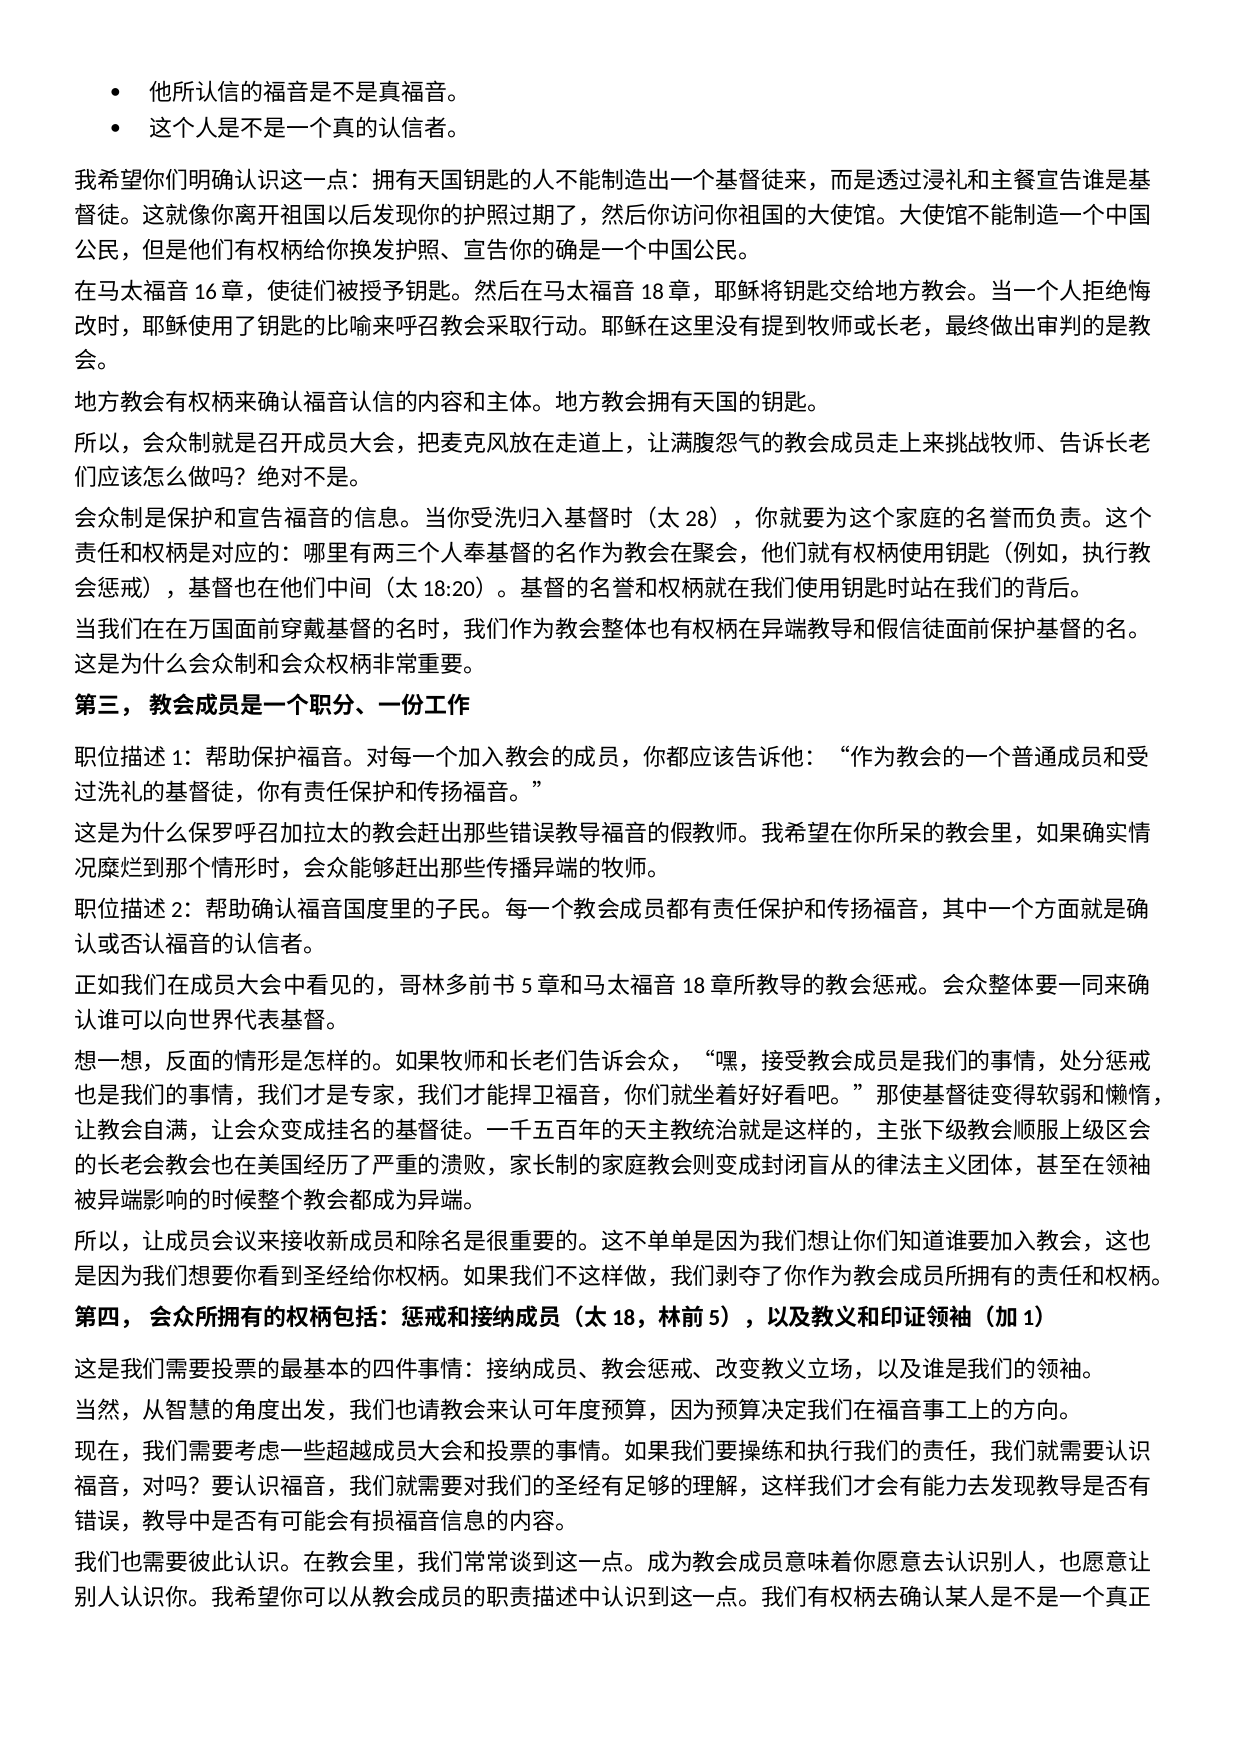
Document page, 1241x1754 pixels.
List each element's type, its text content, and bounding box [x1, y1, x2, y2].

text 职位描述2：帮助确认福音国度里的子民。每一个教会成员都有责任保护和传扬福音，其中一个方面就是确认或否认福音的认信者。 [74, 891, 1152, 959]
text 这是我们需要投票的最基本的四件事情：接纳成员、教会惩戒、改变教义立场，以及谁是我们的领袖。 [74, 1351, 1152, 1384]
text 所以，让成员会议来接收新成员和除名是很重要的。这不单单是因为我们想让你们知道谁要加入教会，这也是因为我们想要你看到圣经给你权柄。如果我们不这样做，我们剥夺了你作为教会成员所拥有的责任和权柄。 [74, 1223, 1152, 1291]
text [74, 1544, 1152, 1612]
text 现在，我们需要考虑一些超越成员大会和投票的事情。如果我们要操练和执行我们的责任，我们就需要认识福音，对吗？要认识福音，我们就需要对我们的圣经有足够的理解，这样我们才会有能力去发现教导是否有错误，教导中是否有可能会有损福音信息的内容。 [74, 1433, 1152, 1536]
text 所以，会众制就是召开成员大会，把麦克风放在走道上，让满腹怨气的教会成员走上来挑战牧师、告诉长老们应该怎么做吗？绝对不是。 [74, 424, 1152, 492]
text 想一想，反面的情形是怎样的。如果牧师和长老们告诉会众，“嘿，接受教会成员是我们的事情，处分惩戒也是我们的事情，我们才是专家，我们才能捍卫福音，你们就坐着好好看吧。”那使基督徒变得软弱和懒惰，让教会自满，让会众变成挂名的基督徒。一千五百年的天主教统治就是这样的，主张下级教会顺服上级区会的长老会教会也在美国经历了严重的溃败，家长制的家庭教会则变成封闭盲从的律法主义团体，甚至在领袖被异端影响的时候整个教会都成为异端。 [74, 1043, 1152, 1215]
text 会众制是保护和宣告福音的信息。当你受洗归入基督时（太28），你就要为这个家庭的名誉而负责。这个责任和权柄是对应的：哪里有两三个人奉基督的名作为教会在聚会，他们就有权柄使用钥匙（例如，执行教会惩戒），基督也在他们中间（太18:20）。基督的名誉和权柄就在我们使用钥匙时站在我们的背后。 [74, 500, 1152, 603]
list 教会成员是一个职分、一份工作 [74, 687, 1152, 720]
text 这是为什么保罗呼召加拉太的教会赶出那些错误教导福音的假教师。我希望在你所呆的教会里，如果确实情况糜烂到那个情形时，会众能够赶出那些传播异端的牧师。 [74, 815, 1152, 883]
text 地方教会有权柄来确认福音认信的内容和主体。地方教会拥有天国的钥匙。 [74, 383, 1152, 417]
list 这个人是不是一个真的认信者。 [111, 110, 1152, 143]
text 我希望你们明确认识这一点：拥有天国钥匙的人不能制造出一个基督徒来，而是透过浸礼和主餐宣告谁是基督徒。这就像你离开祖国以后发现你的护照过期了，然后你访问你祖国的大使馆。大使馆不能制造一个中国公民，但是他们有权柄给你换发护照、宣告你的确是一个中国公民。 [74, 162, 1152, 265]
text 当然，从智慧的角度出发，我们也请教会来认可年度预算，因为预算决定我们在福音事工上的方向。 [74, 1392, 1152, 1425]
text 正如我们在成员大会中看见的，哥林多前书5章和马太福音18章所教导的教会惩戒。会众整体要一同来确认谁可以向世界代表基督。 [74, 967, 1152, 1035]
text 在马太福音16章，使徒们被授予钥匙。然后在马太福音18章，耶稣将钥匙交给地方教会。当一个人拒绝悔改时，耶稣使用了钥匙的比喻来呼召教会采取行动。耶稣在这里没有提到牧师或长老，最终做出审判的是教会。 [74, 273, 1152, 376]
list 他所认信的福音是不是真福音。 [111, 74, 1152, 107]
list 会众所拥有的权柄包括：惩戒和接纳成员（太18，林前5），以及教义和印证领袖（加1） [74, 1299, 1152, 1332]
text 当我们在在万国面前穿戴基督的名时，我们作为教会整体也有权柄在异端教导和假信徒面前保护基督的名。这是为什么会众制和会众权柄非常重要。 [74, 611, 1152, 679]
text 职位描述1：帮助保护福音。对每一个加入教会的成员，你都应该告诉他：“作为教会的一个普通成员和受过洗礼的基督徒，你有责任保护和传扬福音。” [74, 739, 1152, 807]
